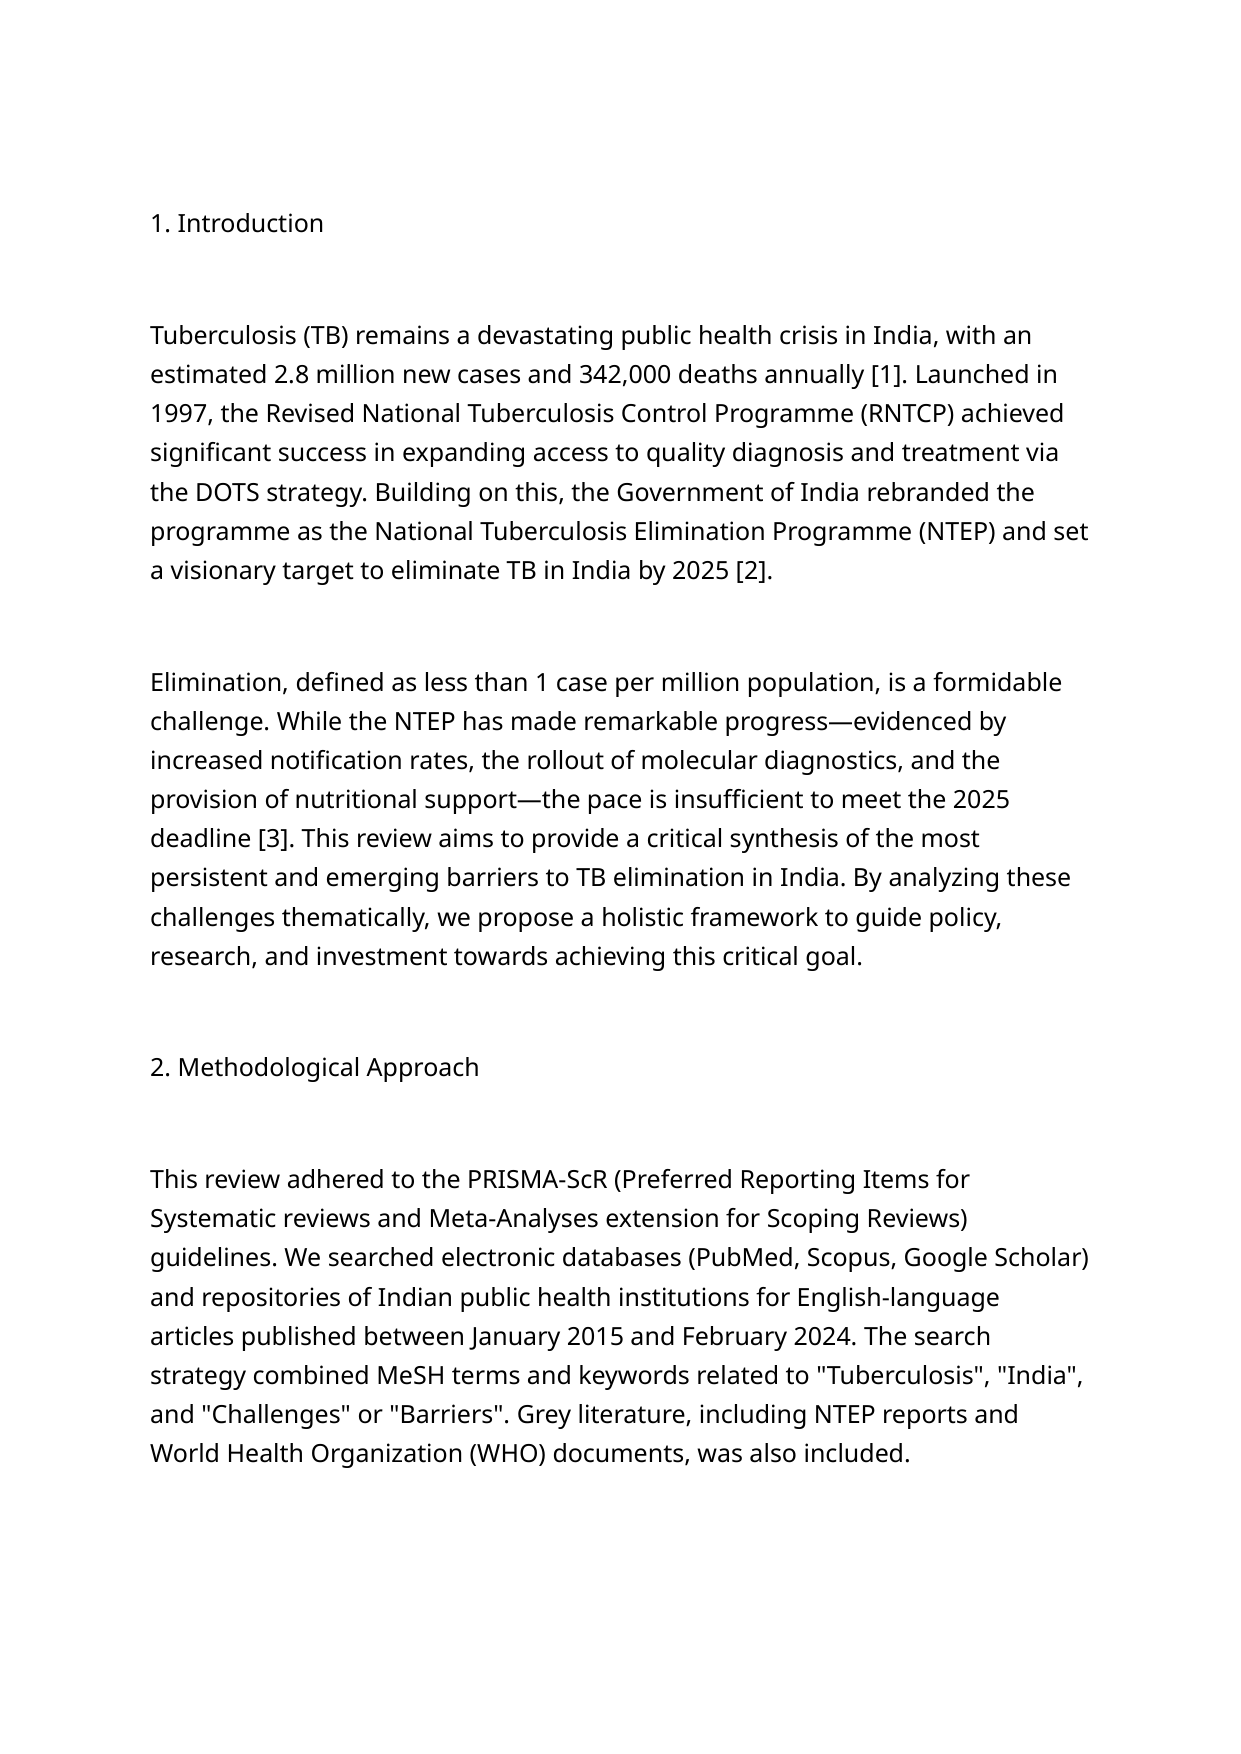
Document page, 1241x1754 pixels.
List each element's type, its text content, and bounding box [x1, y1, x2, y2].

text 1. Introduction [150, 206, 1090, 240]
text Elimination, defined as less than 1 case per million population, is a formidable challenge. While the NTEP has made remarkable progress—evidenced by increased notification rates, the rollout of molecular diagnostics, and the provision of nutritional support—the pace is insufficient to meet the 2025 deadline [3]. This review aims to provide a critical synthesis of the most persistent and emerging barriers to TB elimination in India. By analyzing these challenges thematically, we propose a holistic framework to guide policy, research, and investment towards achieving this critical goal. [150, 664, 1090, 972]
text This review adhered to the PRISMA-ScR (Preferred Reporting Items for Systematic reviews and Meta-Analyses extension for Scoping Reviews) guidelines. We searched electronic databases (PubMed, Scopus, Google Scholar) and repositories of Indian public health institutions for English-language articles published between January 2015 and February 2024. The search strategy combined MeSH terms and keywords related to "Tuberculosis", "India", and "Challenges" or "Barriers". Grey literature, including NTEP reports and World Health Organization (WHO) documents, was also included. [150, 1162, 1090, 1470]
text 2. Methodological Approach [150, 1050, 1090, 1084]
text Tuberculosis (TB) remains a devastating public health crisis in India, with an estimated 2.8 million new cases and 342,000 deaths annually [1]. Launched in 1997, the Revised National Tuberculosis Control Programme (RNTCP) achieved significant success in expanding access to quality diagnosis and treatment via the DOTS strategy. Building on this, the Government of India rebranded the programme as the National Tuberculosis Elimination Programme (NTEP) and set a visionary target to eliminate TB in India by 2025 [2]. [150, 317, 1090, 587]
